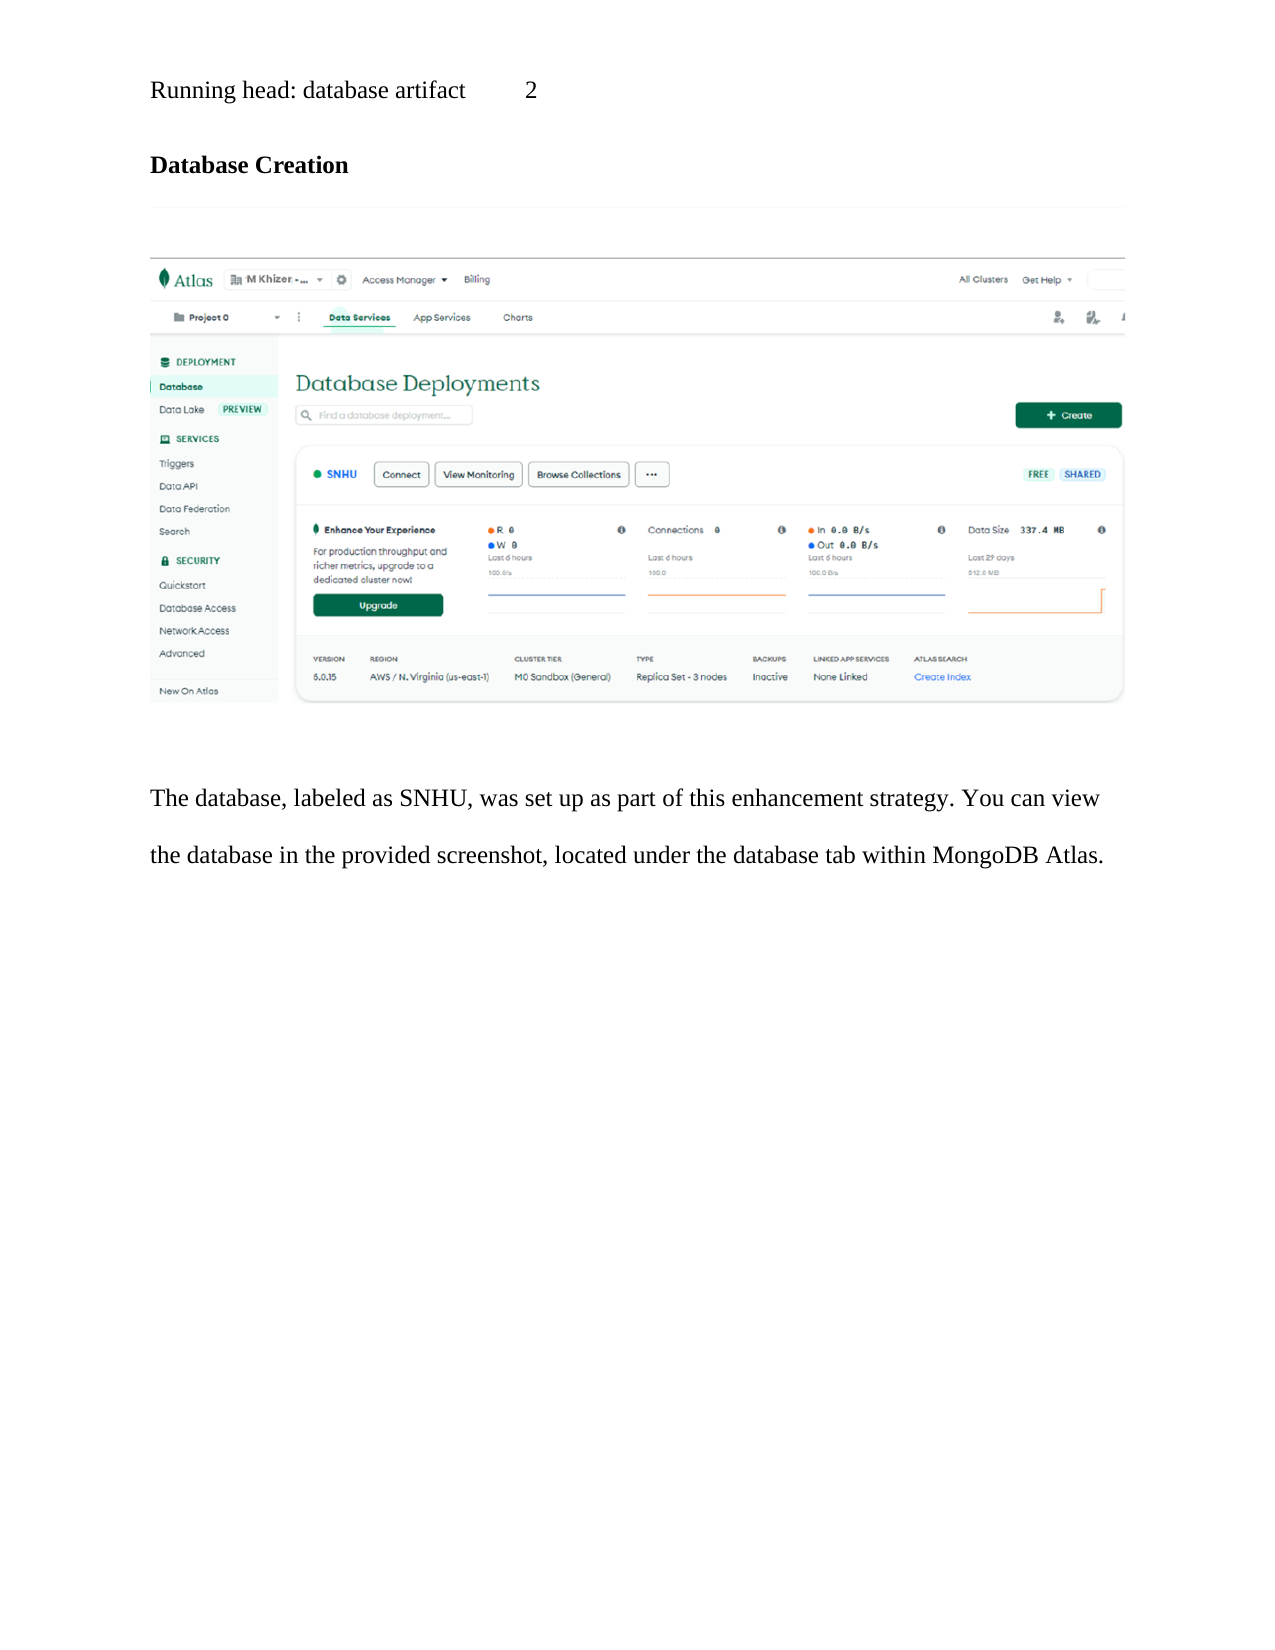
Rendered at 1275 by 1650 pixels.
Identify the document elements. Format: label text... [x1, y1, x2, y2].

picture [150, 207, 1125, 755]
subtitle Database Creation [150, 150, 1125, 179]
text The database, labeled as SNHU, was set up as part of this enhancement strategy. You can view the database in the provided screenshot, located under the database tab within MongoDB Atlas. [150, 755, 1125, 869]
